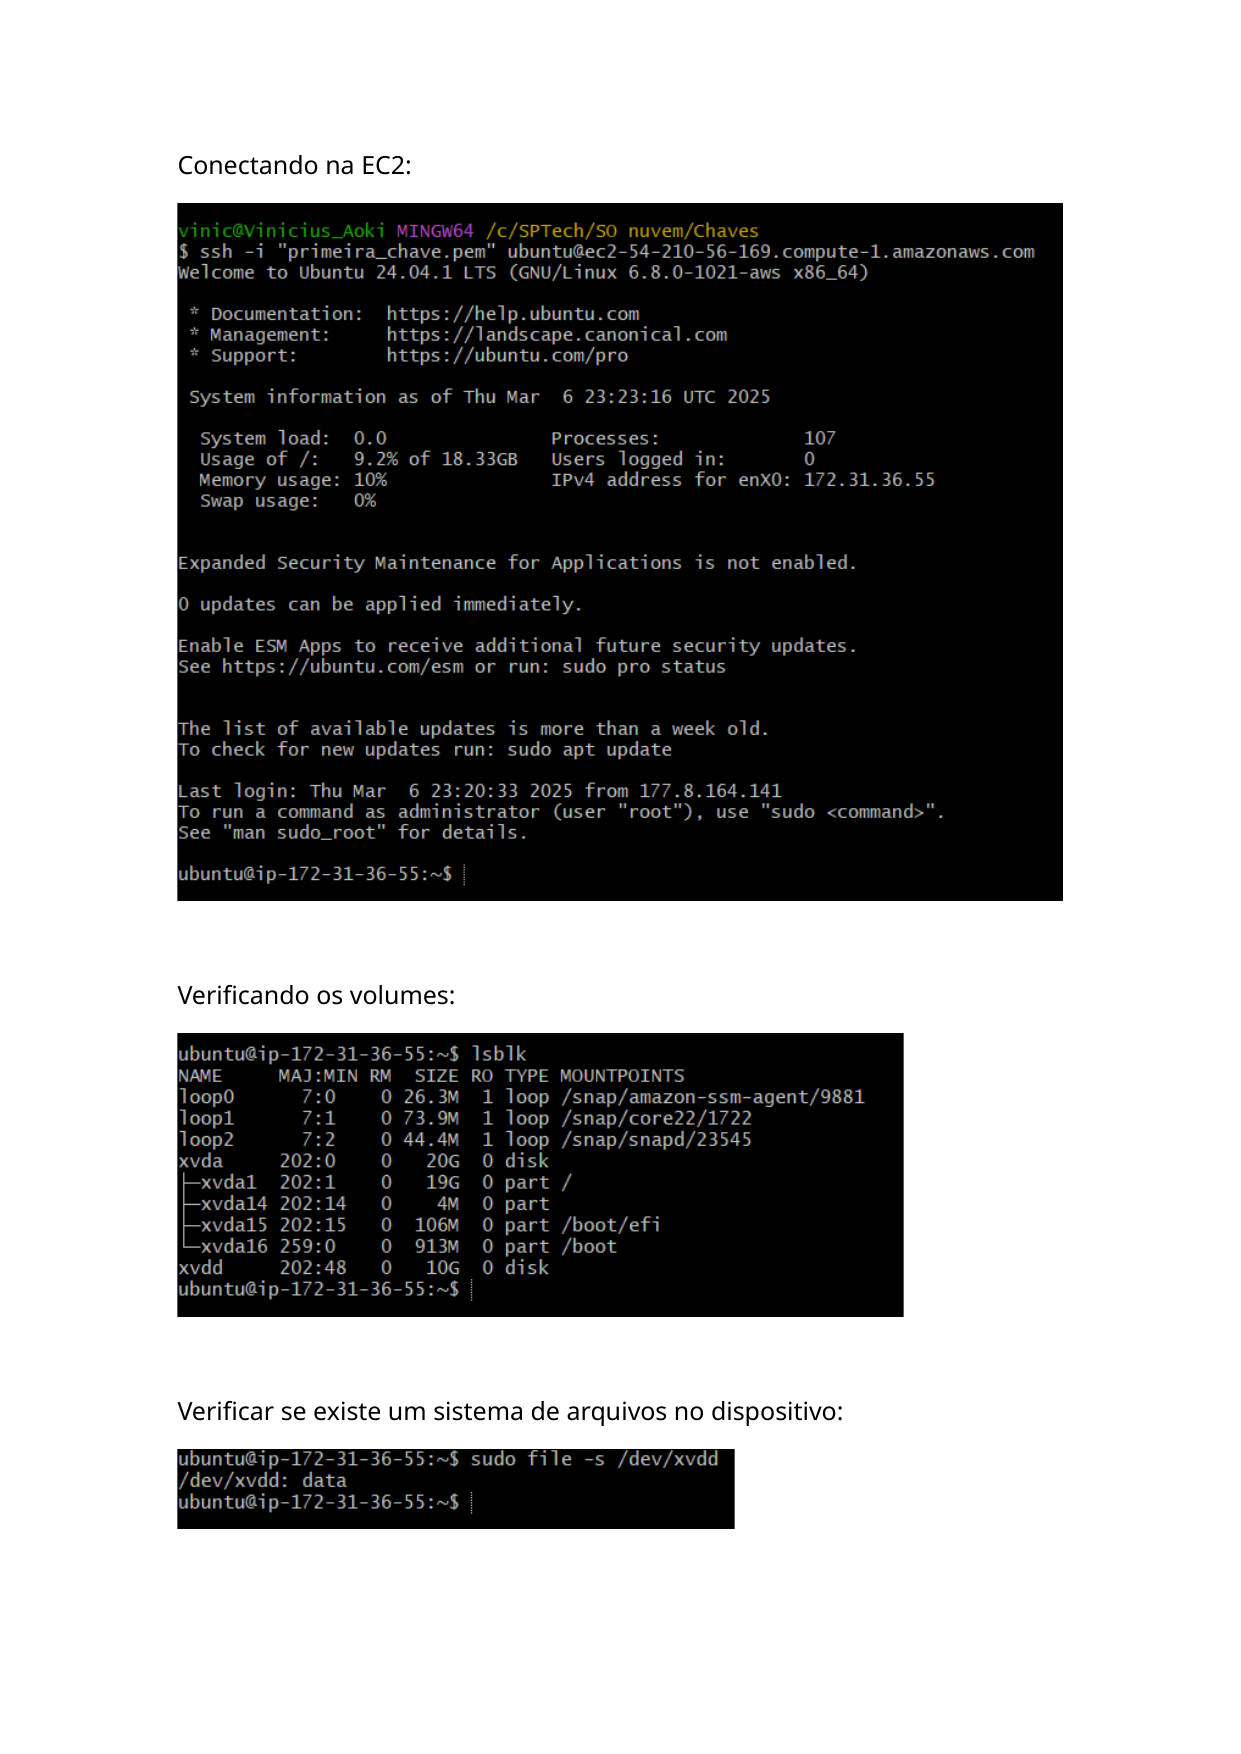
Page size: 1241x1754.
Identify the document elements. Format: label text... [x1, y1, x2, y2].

picture [177, 203, 1063, 901]
text Conectando na EC2: [177, 148, 1063, 182]
picture [177, 1033, 904, 1317]
text Verificar se existe um sistema de arquivos no dispositivo: [177, 1394, 1063, 1428]
picture [177, 1449, 735, 1529]
text Verificando os volumes: [177, 978, 1063, 1012]
